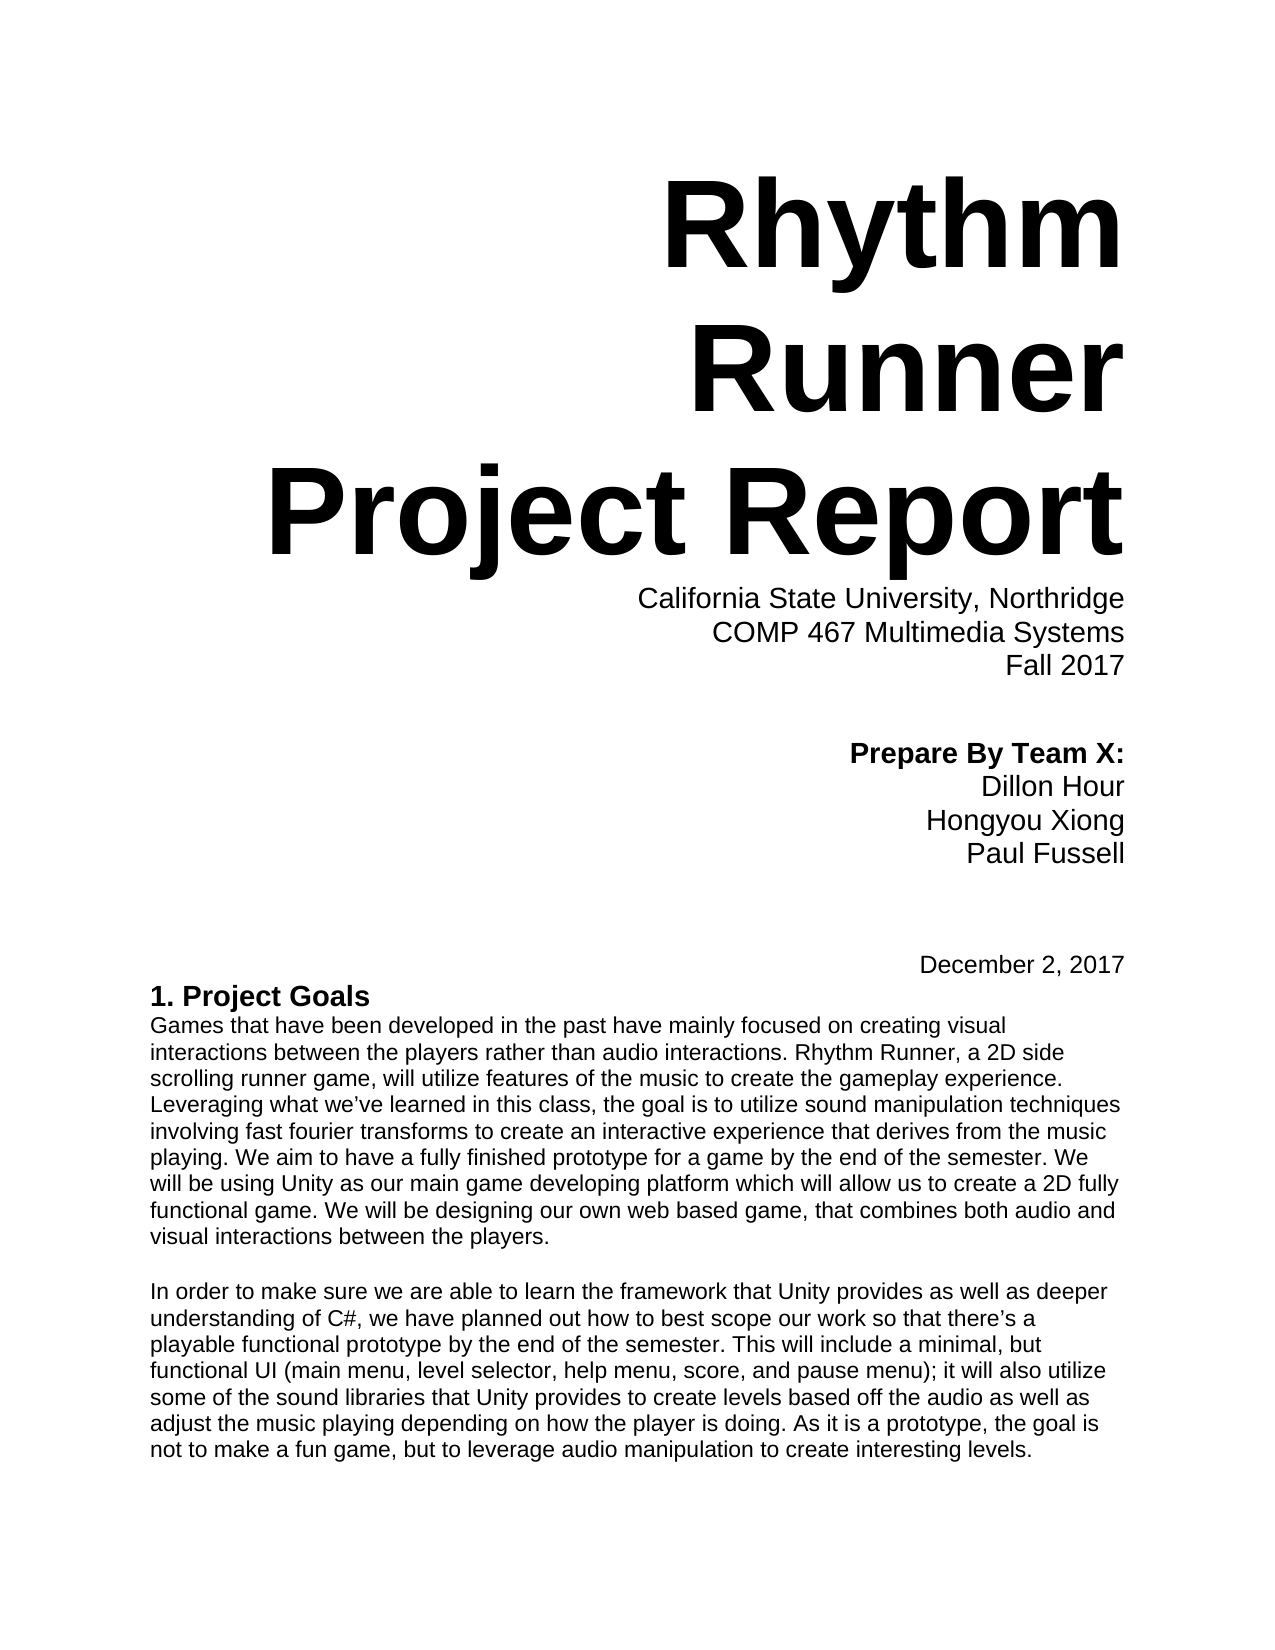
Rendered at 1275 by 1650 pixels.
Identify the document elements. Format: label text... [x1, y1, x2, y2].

text California State University, Northridge [150, 581, 1125, 615]
text Runner [150, 294, 1125, 437]
text December 2, 2017 [150, 950, 1125, 979]
text Rhythm [150, 150, 1125, 294]
text Fall 2017 [150, 648, 1125, 682]
text COMP 467 Multimedia Systems [150, 615, 1125, 648]
text Prepare By Team X: [150, 736, 1125, 769]
text Games that have been developed in the past have mainly focused on creating visual interactions between the players rather than audio interactions. Rhythm Runner, a 2D side scrolling runner game, will utilize features of the music to create the gameplay experience. Leveraging what we’ve learned in this class, the goal is to utilize sound manipulation techniques involving fast fourier transforms to create an interactive experience that derives from the music playing. We aim to have a fully finished prototype for a game by the end of the semester. We will be using Unity as our main game developing platform which will allow us to create a 2D fully functional game. We will be designing our own web based game, that combines both audio and visual interactions between the players. [150, 1012, 1125, 1249]
text Dillon Hour [150, 769, 1125, 803]
text Hongyou Xiong [150, 803, 1125, 836]
text Paul Fussell [150, 836, 1125, 870]
text In order to make sure we are able to learn the framework that Unity provides as well as deeper understanding of C#, we have planned out how to best scope our work so that there’s a playable functional prototype by the end of the semester. This will include a minimal, but functional UI (main menu, level selector, help menu, score, and pause menu); it will also utilize some of the sound libraries that Unity provides to create levels based off the audio as well as adjust the music playing depending on how the player is doing. As it is a prototype, the goal is not to make a fun game, but to leverage audio manipulation to create interesting levels. [150, 1278, 1125, 1463]
text Project Report [150, 437, 1125, 581]
text 1. Project Goals [150, 979, 1125, 1012]
